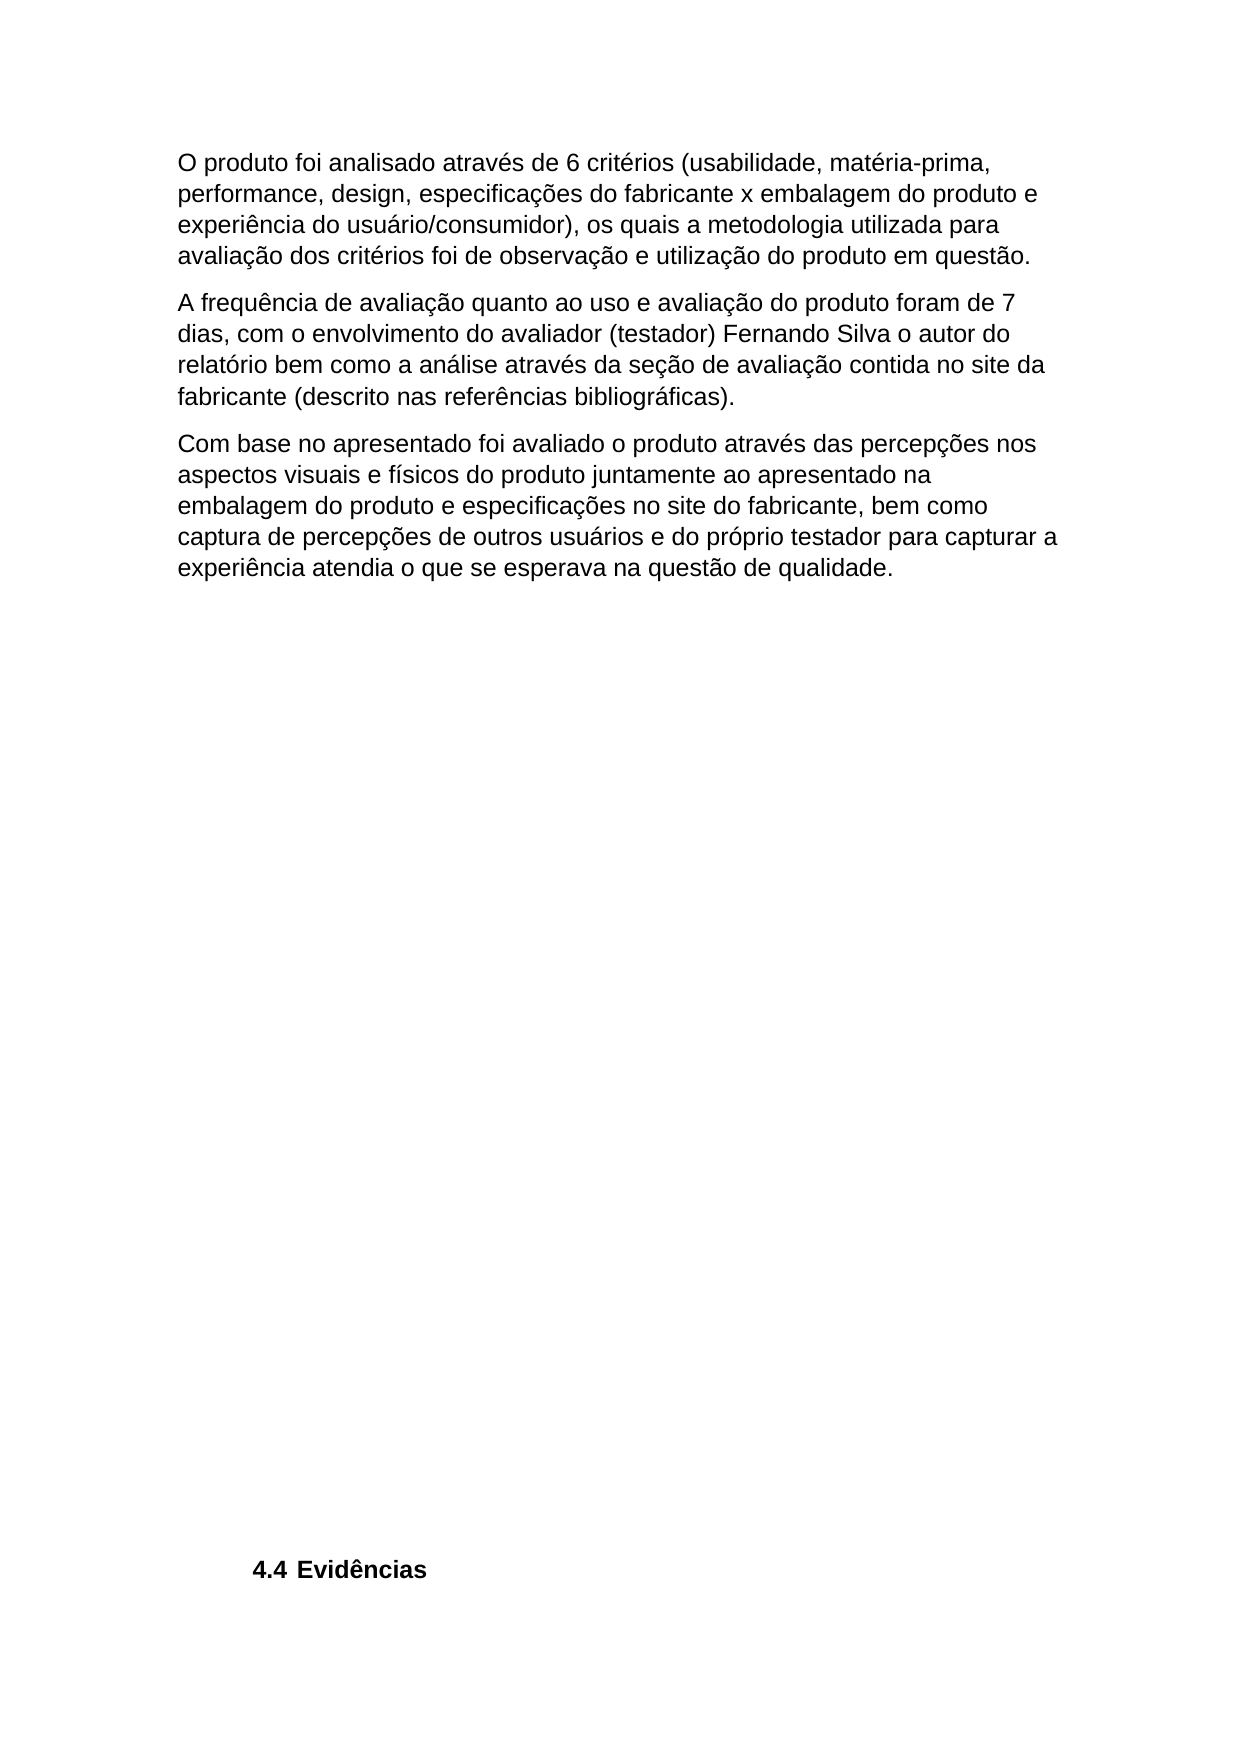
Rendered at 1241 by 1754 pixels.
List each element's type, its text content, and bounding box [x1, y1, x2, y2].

text A frequência de avaliação quanto ao uso e avaliação do produto foram de 7 dias, com o envolvimento do avaliador (testador) Fernando Silva o autor do relatório bem como a análise através da seção de avaliação contida no site da fabricante (descrito nas referências bibliográficas). [177, 288, 1063, 410]
subtitle Evidências [252, 1555, 1063, 1584]
text O produto foi analisado através de 6 critérios (usabilidade, matéria-prima, performance, design, especificações do fabricante x embalagem do produto e experiência do usuário/consumidor), os quais a metodologia utilizada para avaliação dos critérios foi de observação e utilização do produto em questão. [177, 148, 1063, 269]
text Com base no apresentado foi avaliado o produto através das percepções nos aspectos visuais e físicos do produto juntamente ao apresentado na embalagem do produto e especificações no site do fabricante, bem como captura de percepções de outros usuários e do próprio testador para capturar a experiência atendia o que se esperava na questão de qualidade. [177, 429, 1063, 582]
